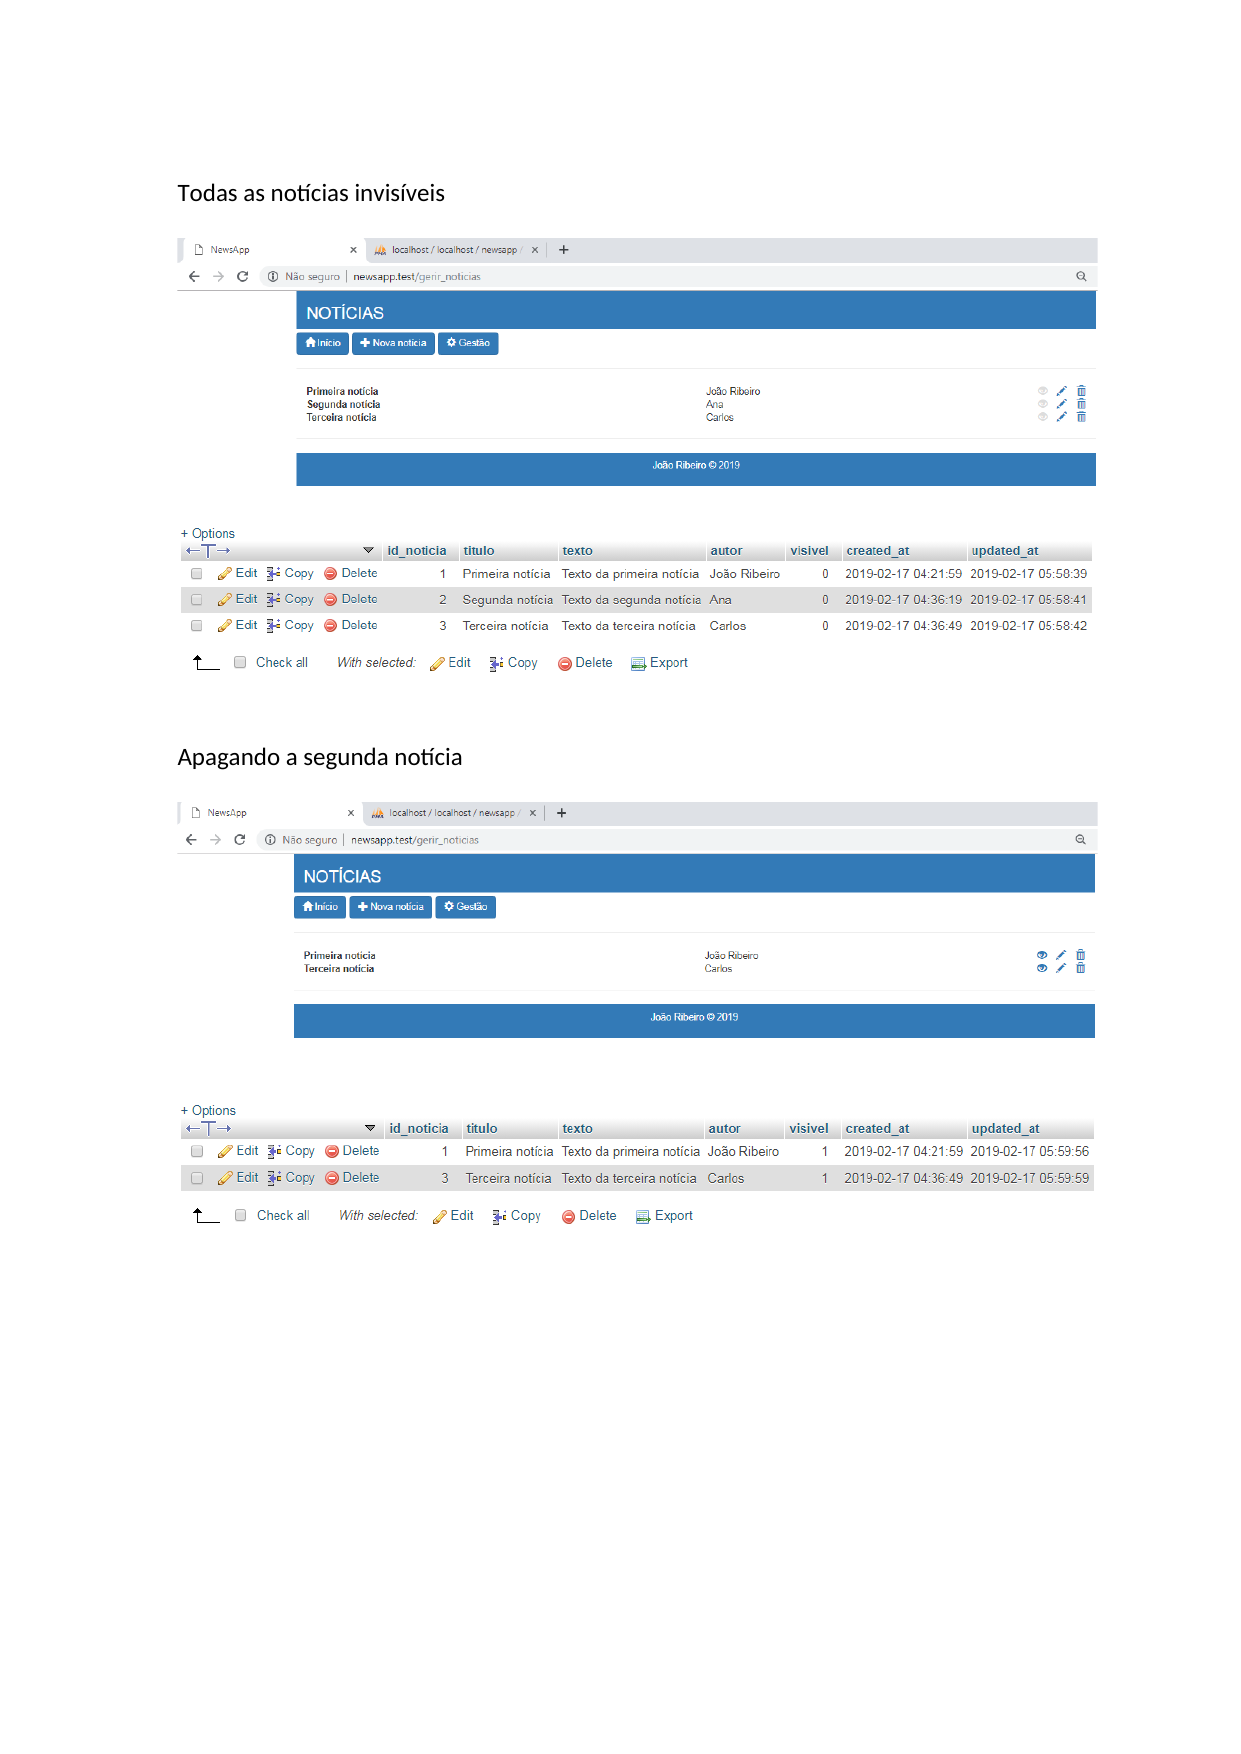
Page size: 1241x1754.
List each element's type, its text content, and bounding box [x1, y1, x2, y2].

picture [177, 1103, 1098, 1231]
text Apagando a segunda notícia [177, 741, 1122, 772]
picture [177, 238, 1098, 491]
picture [177, 521, 1098, 680]
picture [177, 802, 1098, 1043]
text Todas as notícias invisíveis [177, 177, 1122, 208]
